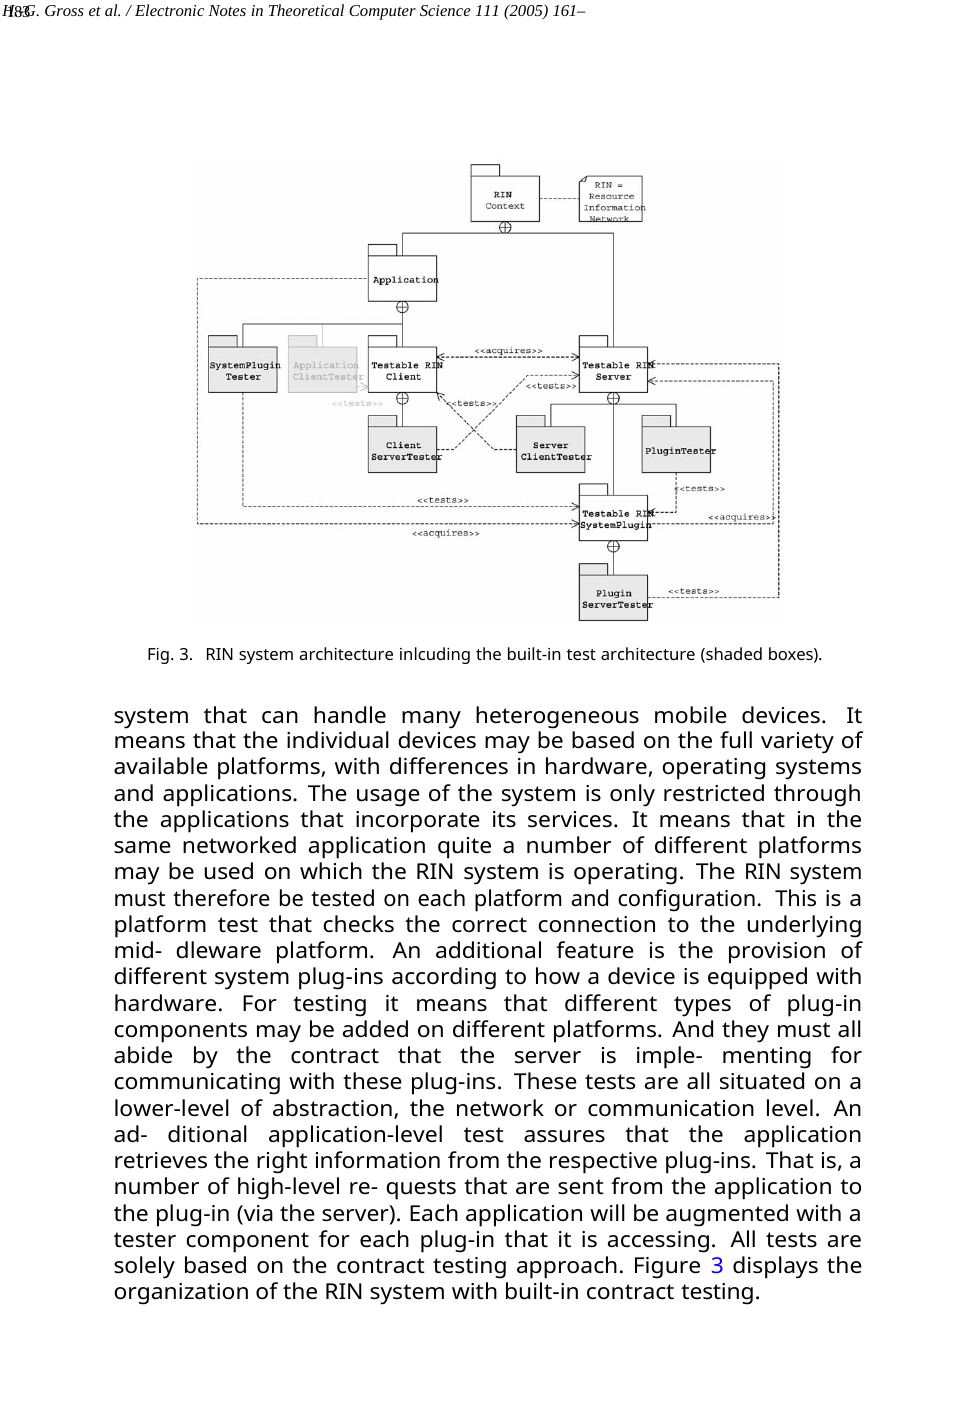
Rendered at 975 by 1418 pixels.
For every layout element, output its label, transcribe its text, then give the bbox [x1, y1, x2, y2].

text system that can handle many heterogeneous mobile devices. It means that the individual devices may be based on the full variety of available platforms, with differences in hardware, operating systems and applications. The usage of the system is only restricted through the applications that incorporate its services. It means that in the same networked application quite a number of different platforms may be used on which the RIN system is operating. The RIN system must therefore be tested on each platform and configuration. This is a platform test that checks the correct connection to the underlying mid- dleware platform. An additional feature is the provision of different system plug-ins according to how a device is equipped with hardware. For testing it means that different types of plug-in components may be added on different platforms. And they must all abide by the contract that the server is imple- menting for communicating with these plug-ins. These tests are all situated on a lower-level of abstraction, the network or communication level. An ad- ditional application-level test assures that the application retrieves the right information from the respective plug-ins. That is, a number of high-level re- quests that are sent from the application to the plug-in (via the server). Each application will be augmented with a tester component for each plug-in that it is accessing. All tests are solely based on the contract testing approach. Figure 3 displays the organization of the RIN system with built-in contract testing. [113, 702, 862, 1306]
text Fig. 3. RIN system architecture inlcuding the built-in test architecture (shaded boxes). [147, 643, 873, 666]
picture [191, 159, 789, 626]
